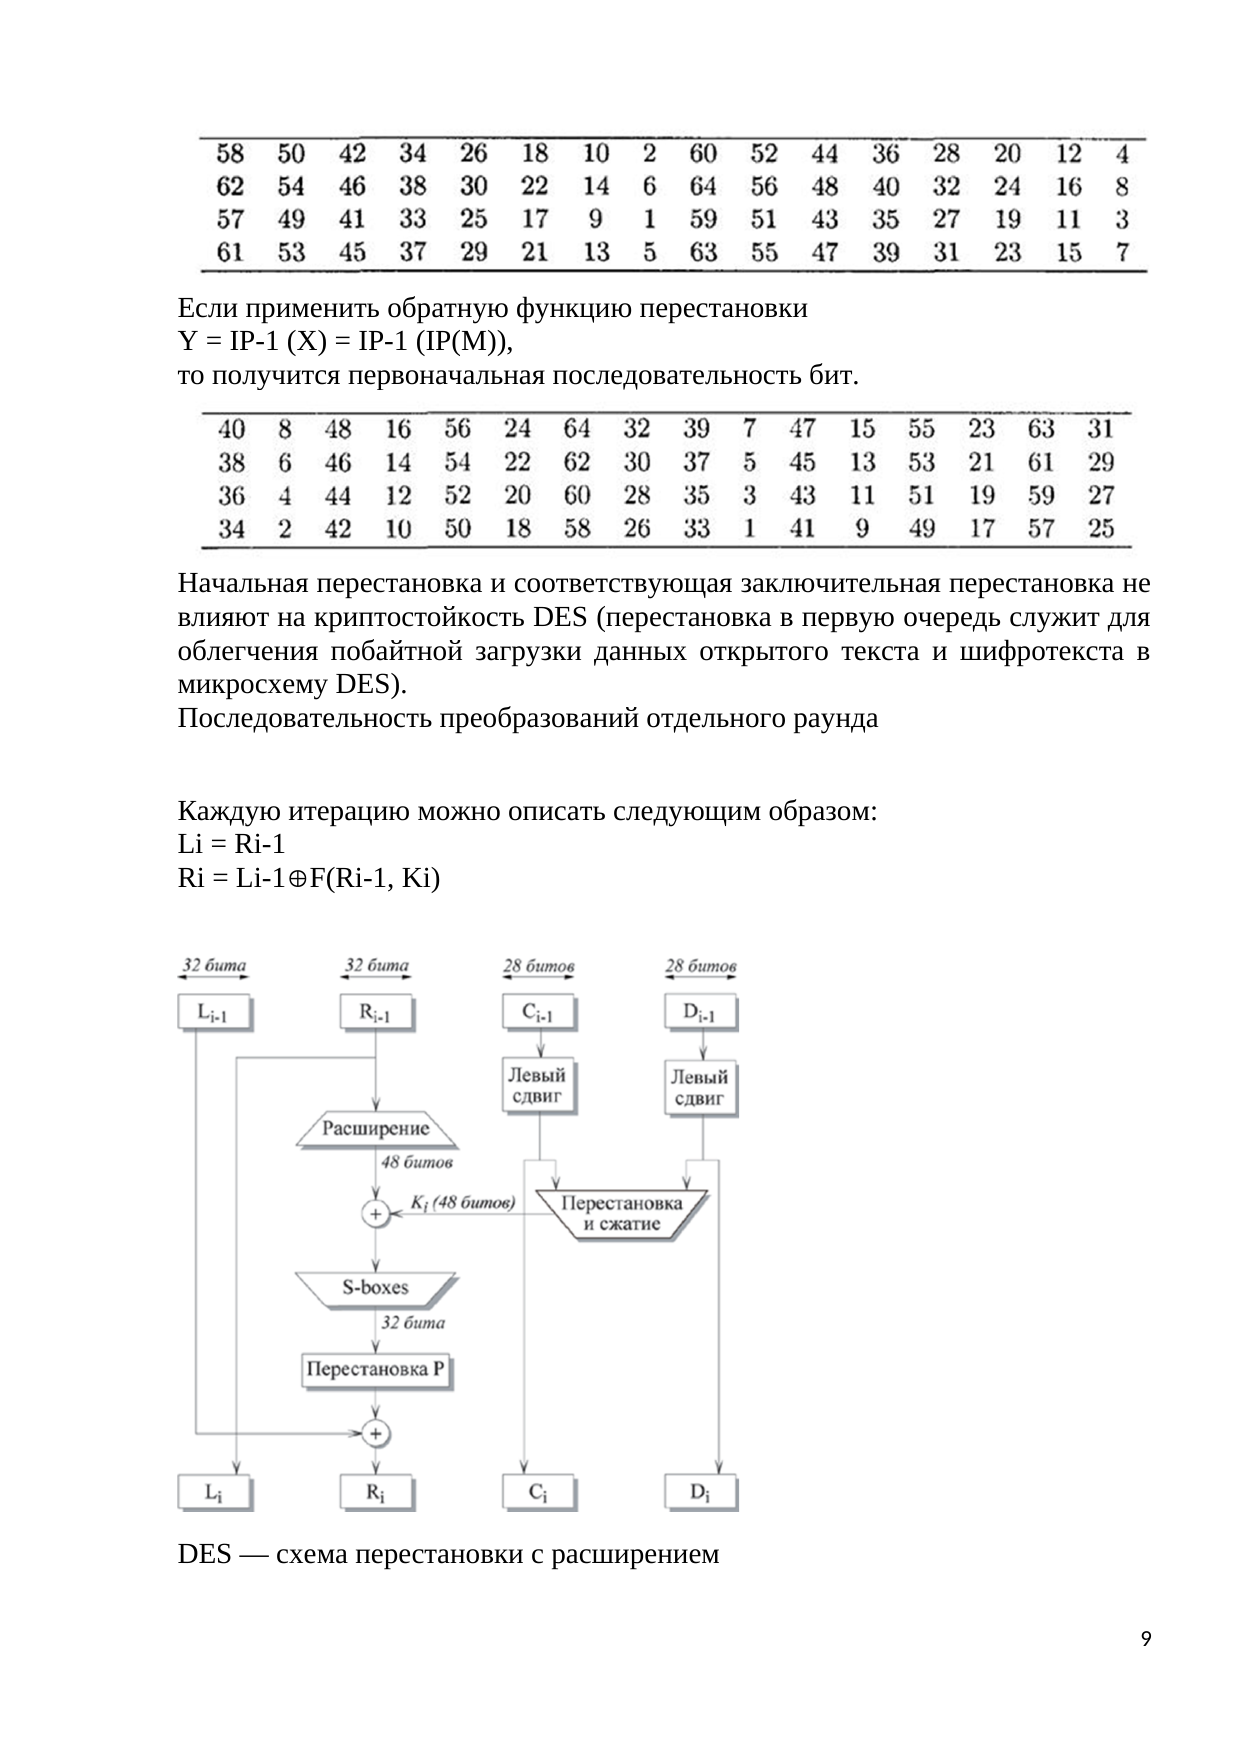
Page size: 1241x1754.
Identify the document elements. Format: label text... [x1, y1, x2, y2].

text Если применить обратную функцию перестановки [177, 290, 1152, 323]
picture [177, 952, 740, 1512]
text Каждую итерацию можно описать следующим образом: [177, 793, 1152, 826]
text Начальная перестановка и соответствующая заключительная перестановка не влияют на криптостойкость DES (перестановка в первую очередь служит для облегчения побайтной загрузки данных открытого текста и шифротекста в микросхему DES). [177, 566, 1152, 700]
text Li = Ri-1 [177, 826, 1152, 860]
text Y = IP-1 (X) = IP-1 (IP(M)), [177, 323, 1152, 357]
text то получится первоначальная последовательность бит. [177, 357, 1152, 391]
text DES — схема перестановки с расширением [177, 1536, 1152, 1570]
text Ri = Li-1F(Ri-1, Ki) [177, 860, 1152, 893]
text Последовательность преобразований отдельного раунда [177, 700, 1152, 733]
picture [184, 118, 1164, 290]
picture [184, 390, 1152, 566]
